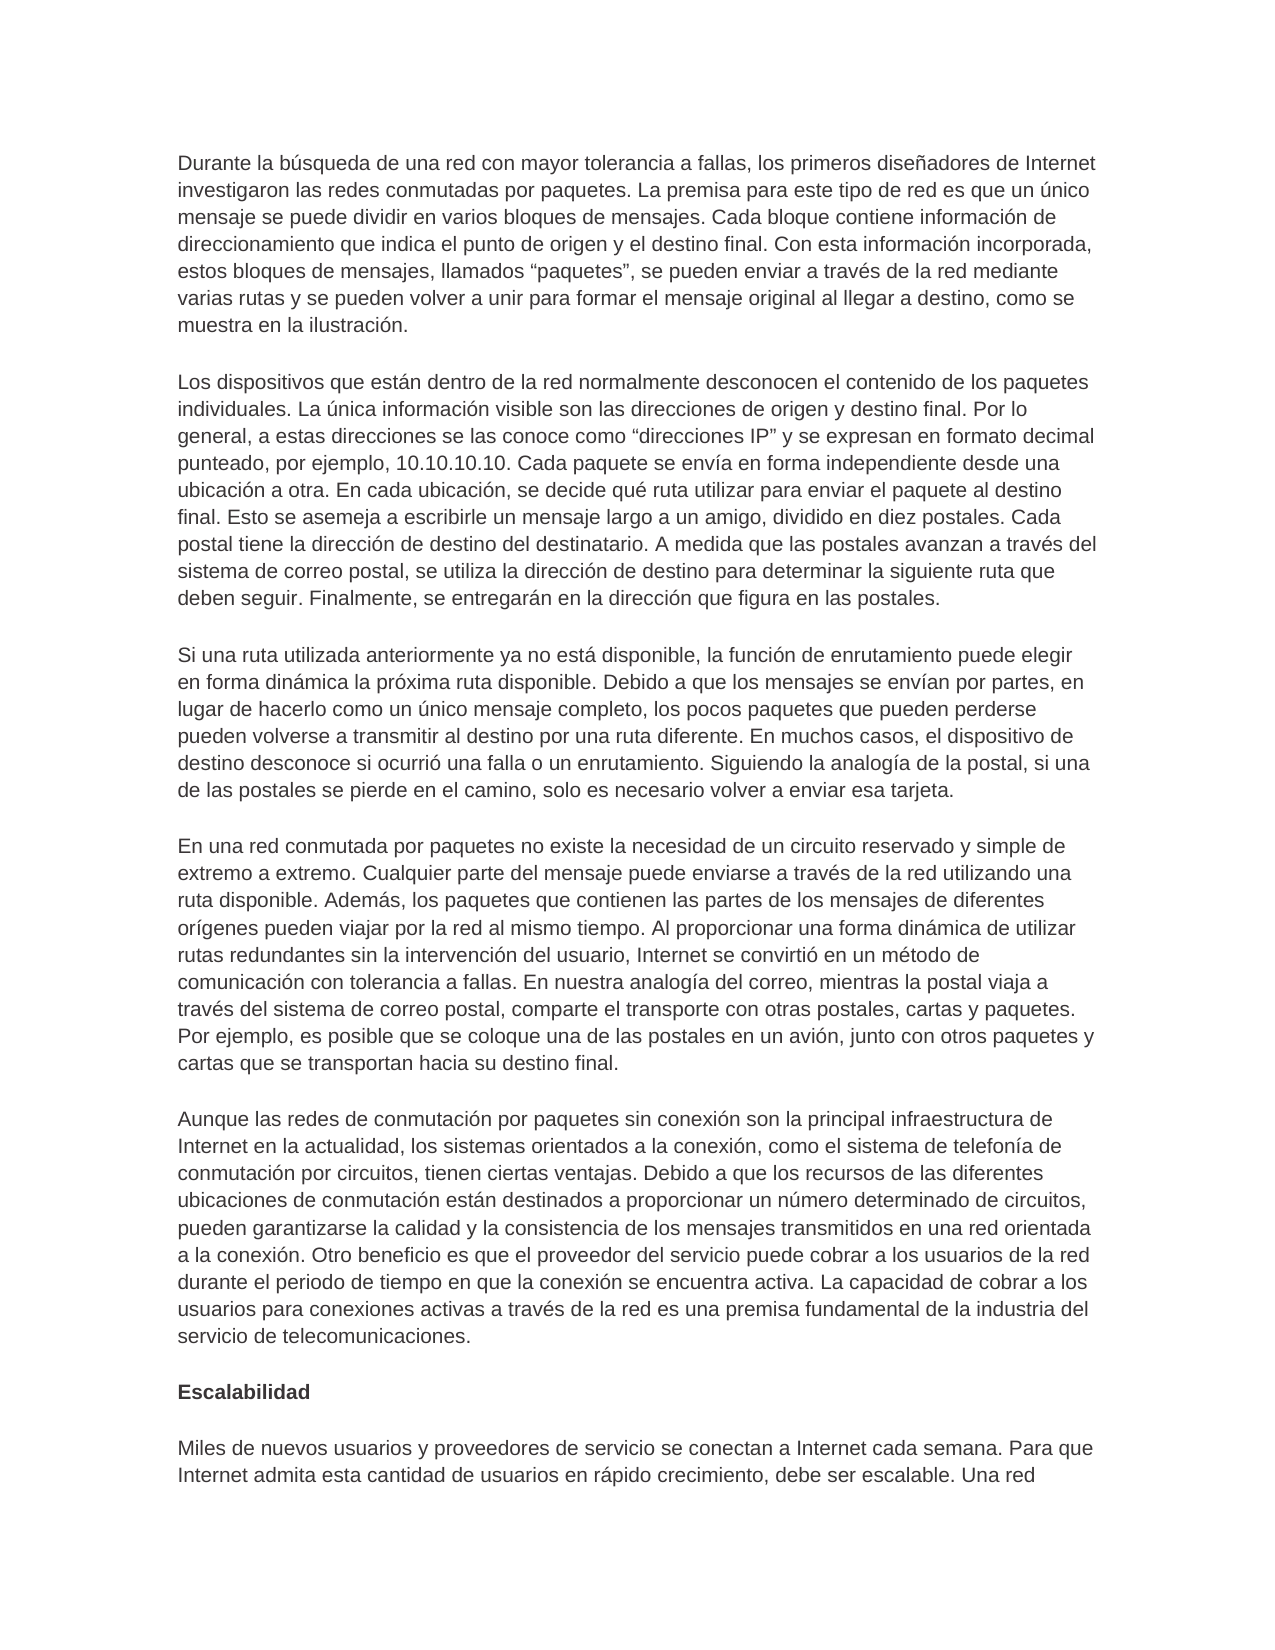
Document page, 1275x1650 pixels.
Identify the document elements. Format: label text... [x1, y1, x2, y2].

text Los dispositivos que están dentro de la red normalmente desconocen el contenido de los paquetes individuales. La única información visible son las direcciones de origen y destino final. Por lo general, a estas direcciones se las conoce como “direcciones IP” y se expresan en formato decimal punteado, por ejemplo, 10.10.10.10. Cada paquete se envía en forma independiente desde una ubicación a otra. En cada ubicación, se decide qué ruta utilizar para enviar el paquete al destino final. Esto se asemeja a escribirle un mensaje largo a un amigo, dividido en diez postales. Cada postal tiene la dirección de destino del destinatario. A medida que las postales avanzan a través del sistema de correo postal, se utiliza la dirección de destino para determinar la siguiente ruta que deben seguir. Finalmente, se entregarán en la dirección que figura en las postales. [177, 366, 1098, 610]
text Aunque las redes de conmutación por paquetes sin conexión son la principal infraestructura de Internet en la actualidad, los sistemas orientados a la conexión, como el sistema de telefonía de conmutación por circuitos, tienen ciertas ventajas. Debido a que los recursos de las diferentes ubicaciones de conmutación están destinados a proporcionar un número determinado de circuitos, pueden garantizarse la calidad y la consistencia de los mensajes transmitidos en una red orientada a la conexión. Otro beneficio es que el proveedor del servicio puede cobrar a los usuarios de la red durante el periodo de tiempo en que la conexión se encuentra activa. La capacidad de cobrar a los usuarios para conexiones activas a través de la red es una premisa fundamental de la industria del servicio de telecomunicaciones. [177, 1104, 1098, 1348]
text En una red conmutada por paquetes no existe la necesidad de un circuito reservado y simple de extremo a extremo. Cualquier parte del mensaje puede enviarse a través de la red utilizando una ruta disponible. Además, los paquetes que contienen las partes de los mensajes de diferentes orígenes pueden viajar por la red al mismo tiempo. Al proporcionar una forma dinámica de utilizar rutas redundantes sin la intervención del usuario, Internet se convirtió en un método de comunicación con tolerancia a fallas. En nuestra analogía del correo, mientras la postal viaja a través del sistema de correo postal, comparte el transporte con otras postales, cartas y paquetes. Por ejemplo, es posible que se coloque una de las postales en un avión, junto con otros paquetes y cartas que se transportan hacia su destino final. [177, 831, 1098, 1075]
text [177, 1433, 1098, 1487]
text Durante la búsqueda de una red con mayor tolerancia a fallas, los primeros diseñadores de Internet investigaron las redes conmutadas por paquetes. La premisa para este tipo de red es que un único mensaje se puede dividir en varios bloques de mensajes. Cada bloque contiene información de direccionamiento que indica el punto de origen y el destino final. Con esta información incorporada, estos bloques de mensajes, llamados “paquetes”, se pueden enviar a través de la red mediante varias rutas y se pueden volver a unir para formar el mensaje original al llegar a destino, como se muestra en la ilustración. [177, 148, 1098, 337]
text Si una ruta utilizada anteriormente ya no está disponible, la función de enrutamiento puede elegir en forma dinámica la próxima ruta disponible. Debido a que los mensajes se envían por partes, en lugar de hacerlo como un único mensaje completo, los pocos paquetes que pueden perderse pueden volverse a transmitir al destino por una ruta diferente. En muchos casos, el dispositivo de destino desconoce si ocurrió una falla o un enrutamiento. Siguiendo la analogía de la postal, si una de las postales se pierde en el camino, solo es necesario volver a enviar esa tarjeta. [177, 639, 1098, 802]
text Escalabilidad [177, 1377, 1098, 1404]
